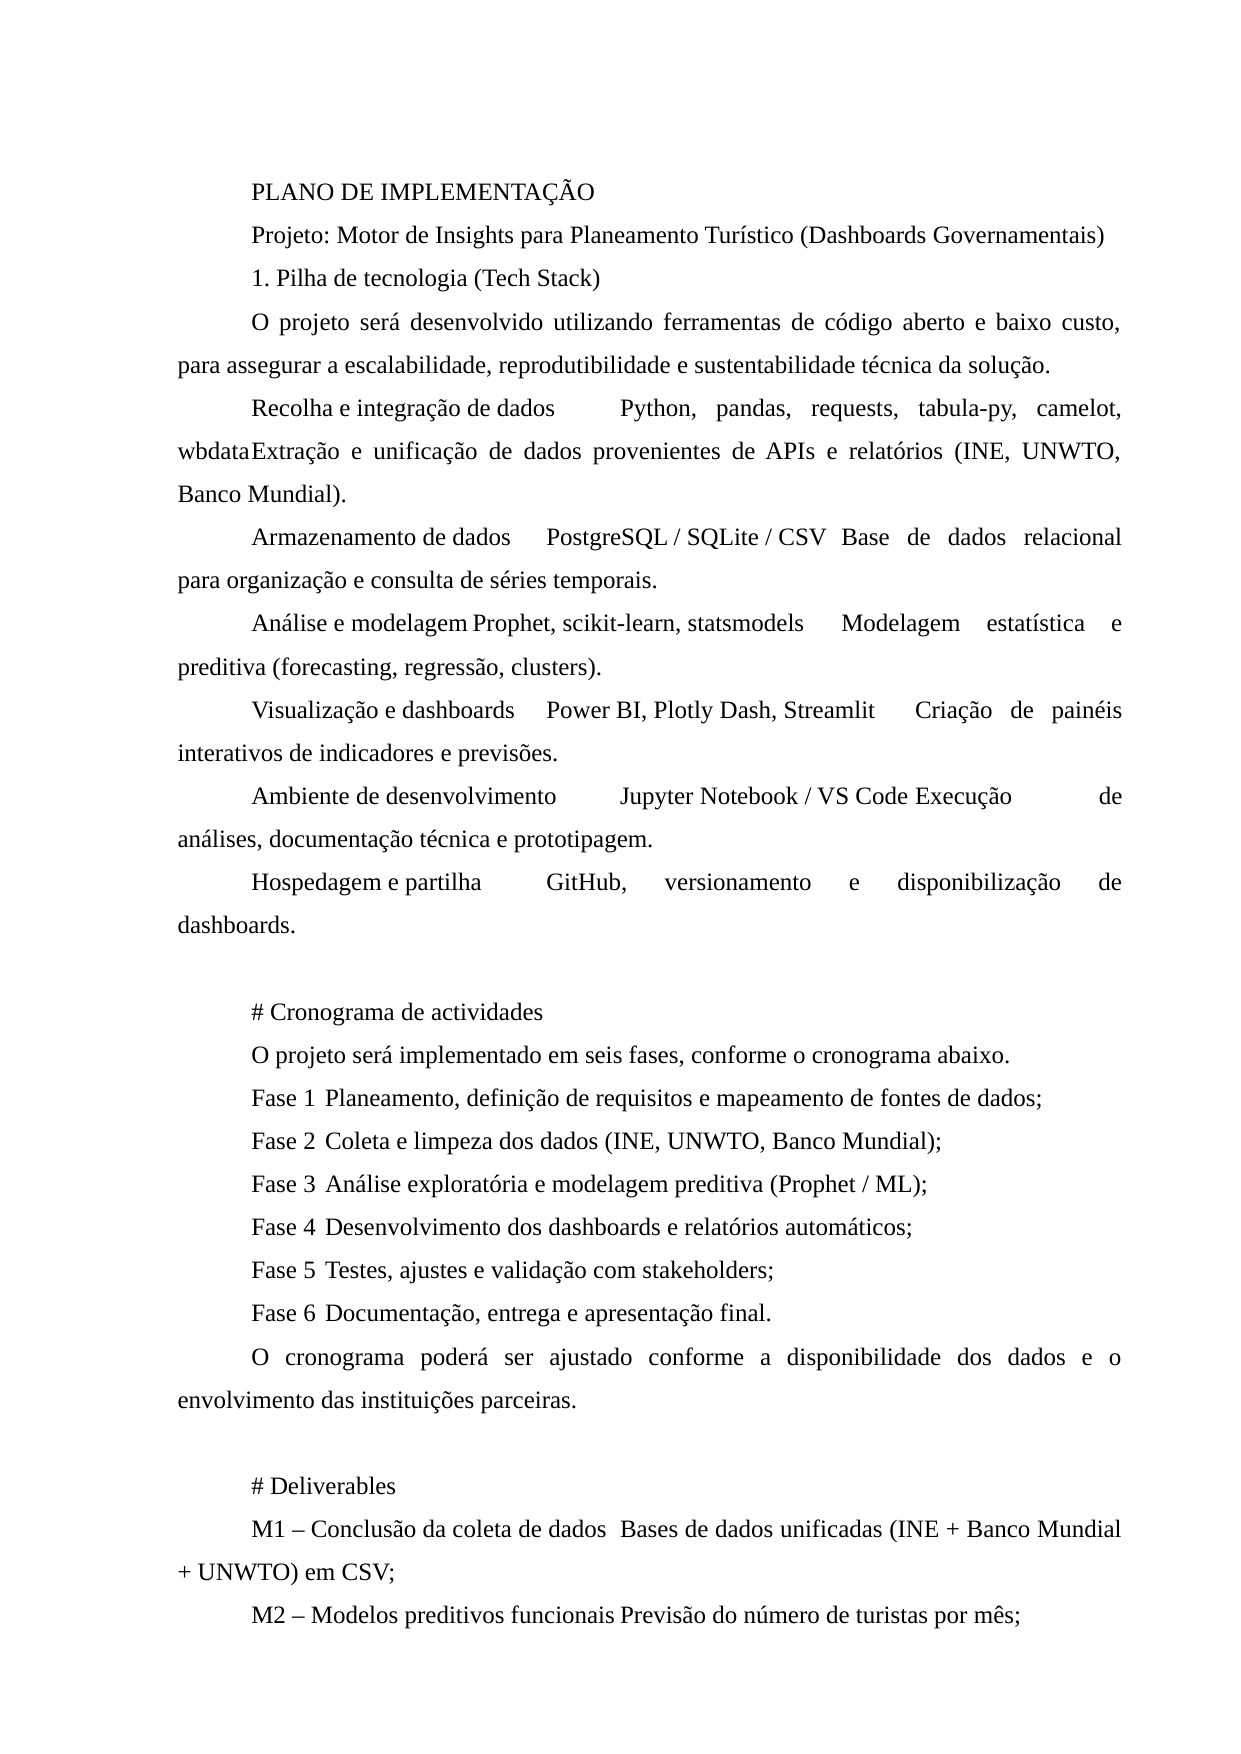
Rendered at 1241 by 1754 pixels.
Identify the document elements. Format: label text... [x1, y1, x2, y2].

text M1 – Conclusão da coleta de dados Bases de dados unificadas (INE + Banco Mundial + UNWTO) em CSV; [177, 1514, 1122, 1586]
text 1. Pilha de tecnologia (Tech Stack) [177, 263, 1122, 292]
text Armazenamento de dados PostgreSQL / SQLite / CSV Base de dados relacional para organização e consulta de séries temporais. [177, 522, 1122, 594]
text O cronograma poderá ser ajustado conforme a disponibilidade dos dados e o envolvimento das instituições parceiras. [177, 1342, 1122, 1413]
text # Cronograma de actividades [177, 997, 1122, 1025]
text Fase 4 Desenvolvimento dos dashboards e relatórios automáticos; [177, 1212, 1122, 1241]
text # Deliverables [177, 1471, 1122, 1500]
text Fase 3 Análise exploratória e modelagem preditiva (Prophet / ML); [177, 1169, 1122, 1198]
text Hospedagem e partilha GitHub, versionamento e disponibilização de dashboards. [177, 867, 1122, 939]
text Ambiente de desenvolvimento Jupyter Notebook / VS Code Execução de análises, documentação técnica e prototipagem. [177, 781, 1122, 853]
text Fase 1 Planeamento, definição de requisitos e mapeamento de fontes de dados; [177, 1083, 1122, 1112]
text Fase 2 Coleta e limpeza dos dados (INE, UNWTO, Banco Mundial); [177, 1126, 1122, 1155]
text Fase 6 Documentação, entrega e apresentação final. [177, 1298, 1122, 1327]
text M2 – Modelos preditivos funcionais Previsão do número de turistas por mês; [177, 1600, 1122, 1629]
text O projeto será desenvolvido utilizando ferramentas de código aberto e baixo custo, para assegurar a escalabilidade, reprodutibilidade e sustentabilidade técnica da solução. [177, 307, 1122, 378]
text O projeto será implementado em seis fases, conforme o cronograma abaixo. [177, 1040, 1122, 1068]
text Projeto: Motor de Insights para Planeamento Turístico (Dashboards Governamentais) [177, 220, 1122, 249]
text Visualização e dashboards Power BI, Plotly Dash, Streamlit Criação de painéis interativos de indicadores e previsões. [177, 695, 1122, 767]
text Análise e modelagem Prophet, scikit-learn, statsmodels Modelagem estatística e preditiva (forecasting, regressão, clusters). [177, 608, 1122, 680]
text Fase 5 Testes, ajustes e validação com stakeholders; [177, 1255, 1122, 1284]
text PLANO DE IMPLEMENTAÇÃO [177, 177, 1122, 206]
text Recolha e integração de dados Python, pandas, requests, tabula-py, camelot, wbdata Extração e unificação de dados provenientes de APIs e relatórios (INE, UNWTO, Banco Mundial). [177, 393, 1122, 508]
